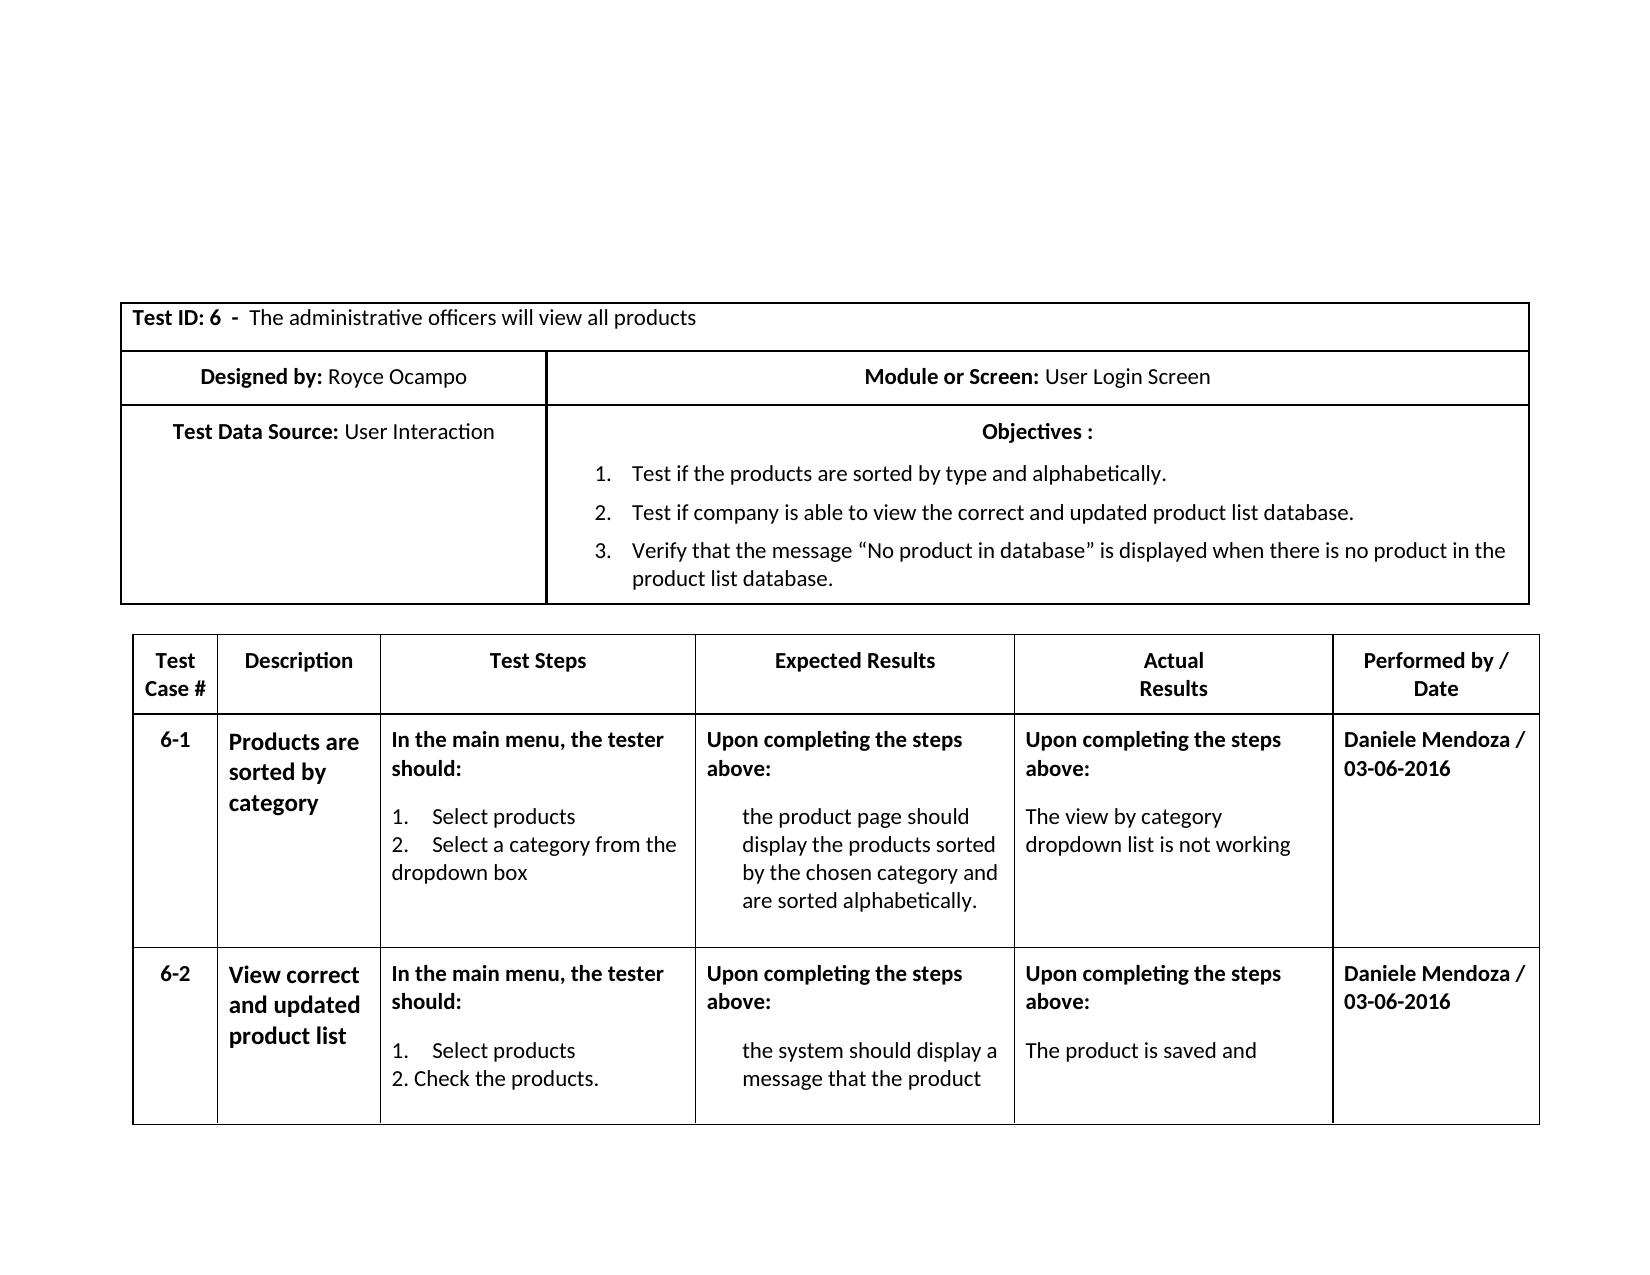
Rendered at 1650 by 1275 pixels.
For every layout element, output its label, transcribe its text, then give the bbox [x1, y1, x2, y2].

table_header Test Case # [134, 635, 217, 713]
table_cell Designed by: Royce Ocampo [122, 352, 545, 404]
table_cell Upon completing the steps above: the product page should display the products sorted by the chosen category and are sorted alphabetically. [696, 715, 1014, 946]
table_header Actual Results [1015, 635, 1332, 713]
table_cell 6-2 [134, 948, 217, 1123]
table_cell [696, 948, 1014, 1123]
table_cell Products are sorted by category [218, 715, 380, 946]
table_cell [381, 948, 695, 1123]
table_cell Upon completing the steps above: The view by category dropdown list is not working [1015, 715, 1332, 946]
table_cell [1334, 948, 1539, 1123]
table_header Performed by / Date [1334, 635, 1539, 713]
table_cell Objectives : Test if the products are sorted by type and alphabetically. Test if company is able to view the correct and updated product list database. Verify that the message “No product in database” is displayed when there is no product in the product list database. [548, 406, 1528, 603]
table_header Description [218, 635, 380, 713]
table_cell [1015, 948, 1332, 1123]
table_cell In the main menu, the tester should: 1. Select products 2. Select a category from the dropdown box [381, 715, 695, 946]
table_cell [218, 948, 380, 1123]
table_cell Test Data Source: User Interaction [122, 406, 545, 603]
table_cell Daniele Mendoza / 03-06-2016 [1334, 715, 1539, 946]
table_cell Module or Screen: User Login Screen [548, 352, 1528, 404]
table_header Expected Results [696, 635, 1014, 713]
table_header Test ID: 6 - The administrative officers will view all products [122, 304, 1528, 350]
table_header Test Steps [381, 635, 695, 713]
table_cell 6-1 [134, 715, 217, 946]
